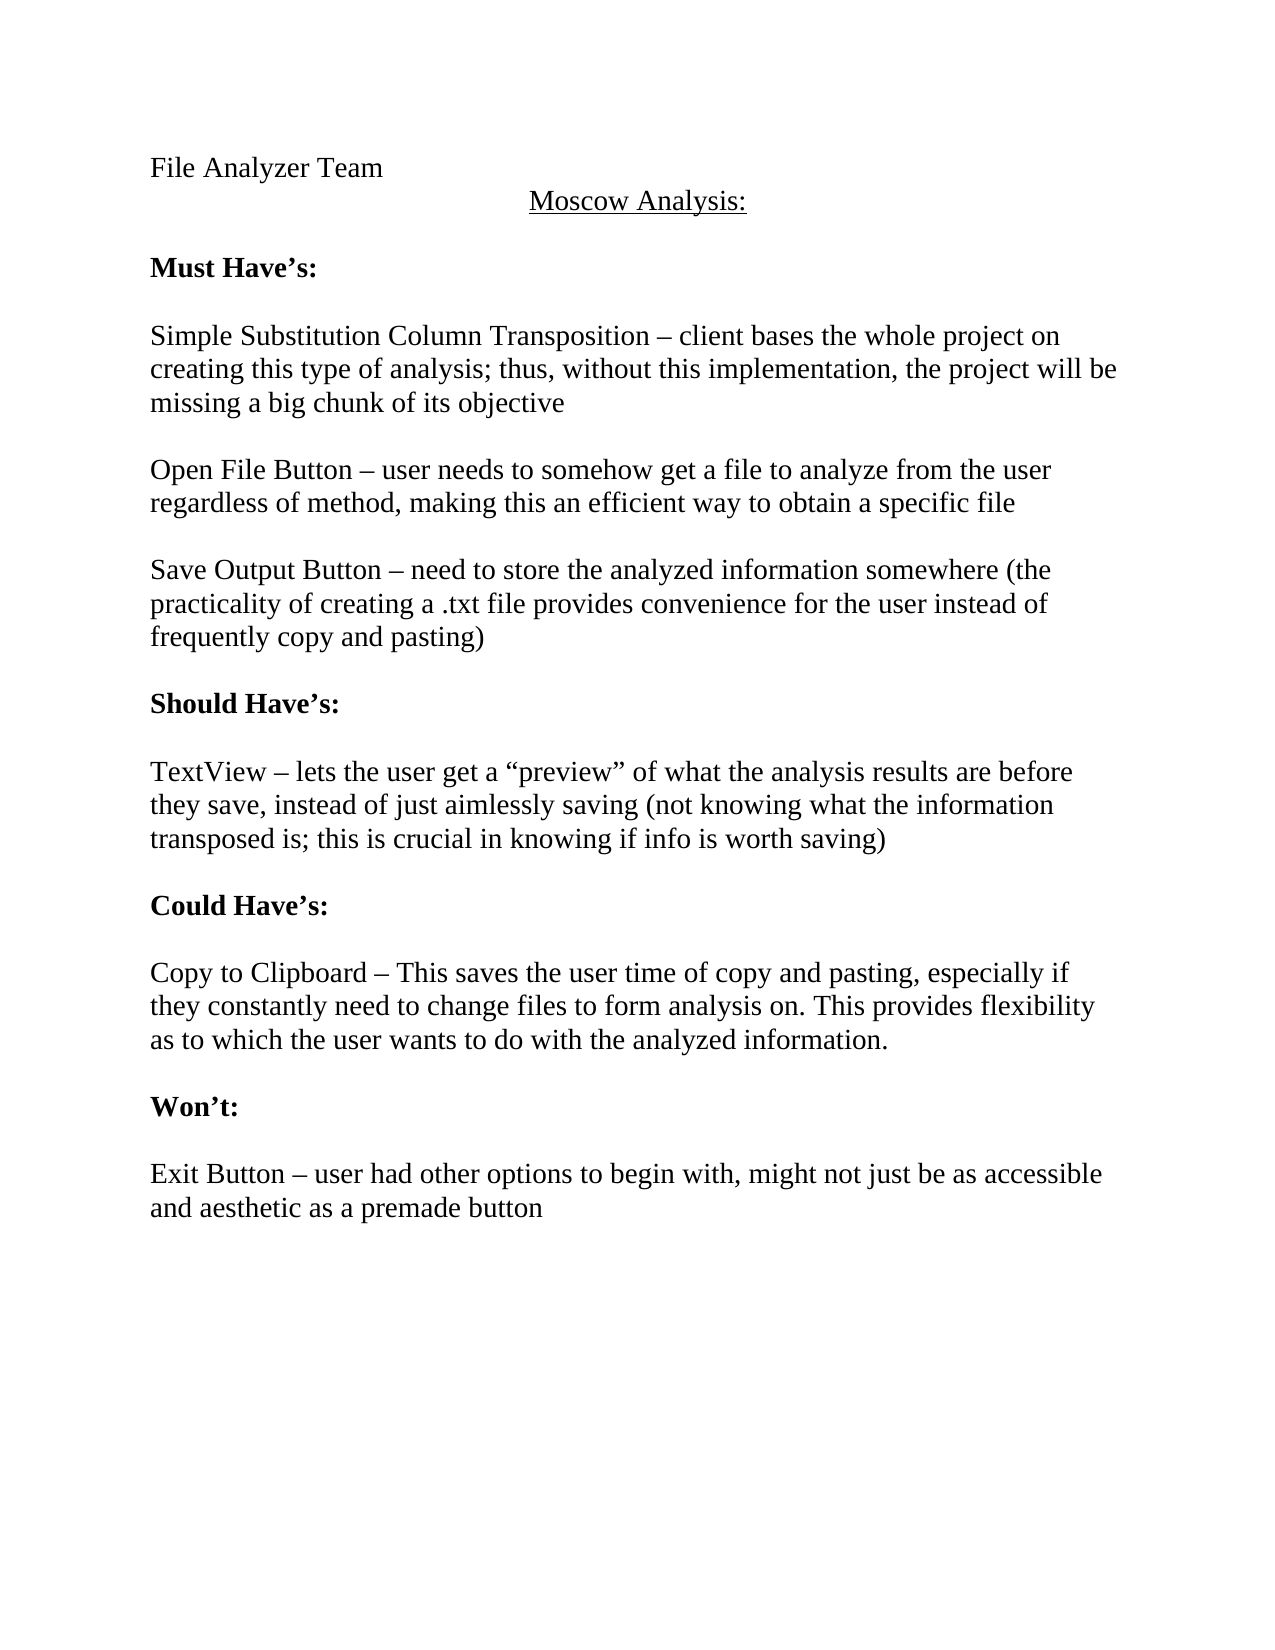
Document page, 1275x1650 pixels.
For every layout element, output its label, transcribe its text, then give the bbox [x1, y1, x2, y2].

text Should Have’s: [150, 687, 1125, 720]
text Could Have’s: [150, 888, 1125, 921]
text Save Output Button – need to store the analyzed information somewhere (the practicality of creating a .txt file provides convenience for the user instead of frequently copy and pasting) [150, 552, 1125, 653]
text File Analyzer Team [150, 150, 1125, 183]
text Simple Substitution Column Transposition – client bases the whole project on creating this type of analysis; thus, without this implementation, the project will be missing a big chunk of its objective [150, 318, 1125, 418]
text Open File Button – user needs to somehow get a file to analyze from the user regardless of method, making this an efficient way to obtain a specific file [150, 452, 1125, 519]
text Must Have’s: [150, 251, 1125, 284]
text Moscow Analysis: [150, 183, 1125, 217]
text TextView – lets the user get a “preview” of what the analysis results are before they save, instead of just aimlessly saving (not knowing what the information transposed is; this is crucial in knowing if info is worth saving) [150, 754, 1125, 854]
text Copy to Clipboard – This saves the user time of copy and pasting, especially if they constantly need to change files to form analysis on. This provides flexibility as to which the user wants to do with the analyzed information. [150, 955, 1125, 1056]
text Exit Button – user had other options to begin with, might not just be as accessible and aesthetic as a premade button [150, 1156, 1125, 1223]
text Won’t: [150, 1089, 1125, 1123]
